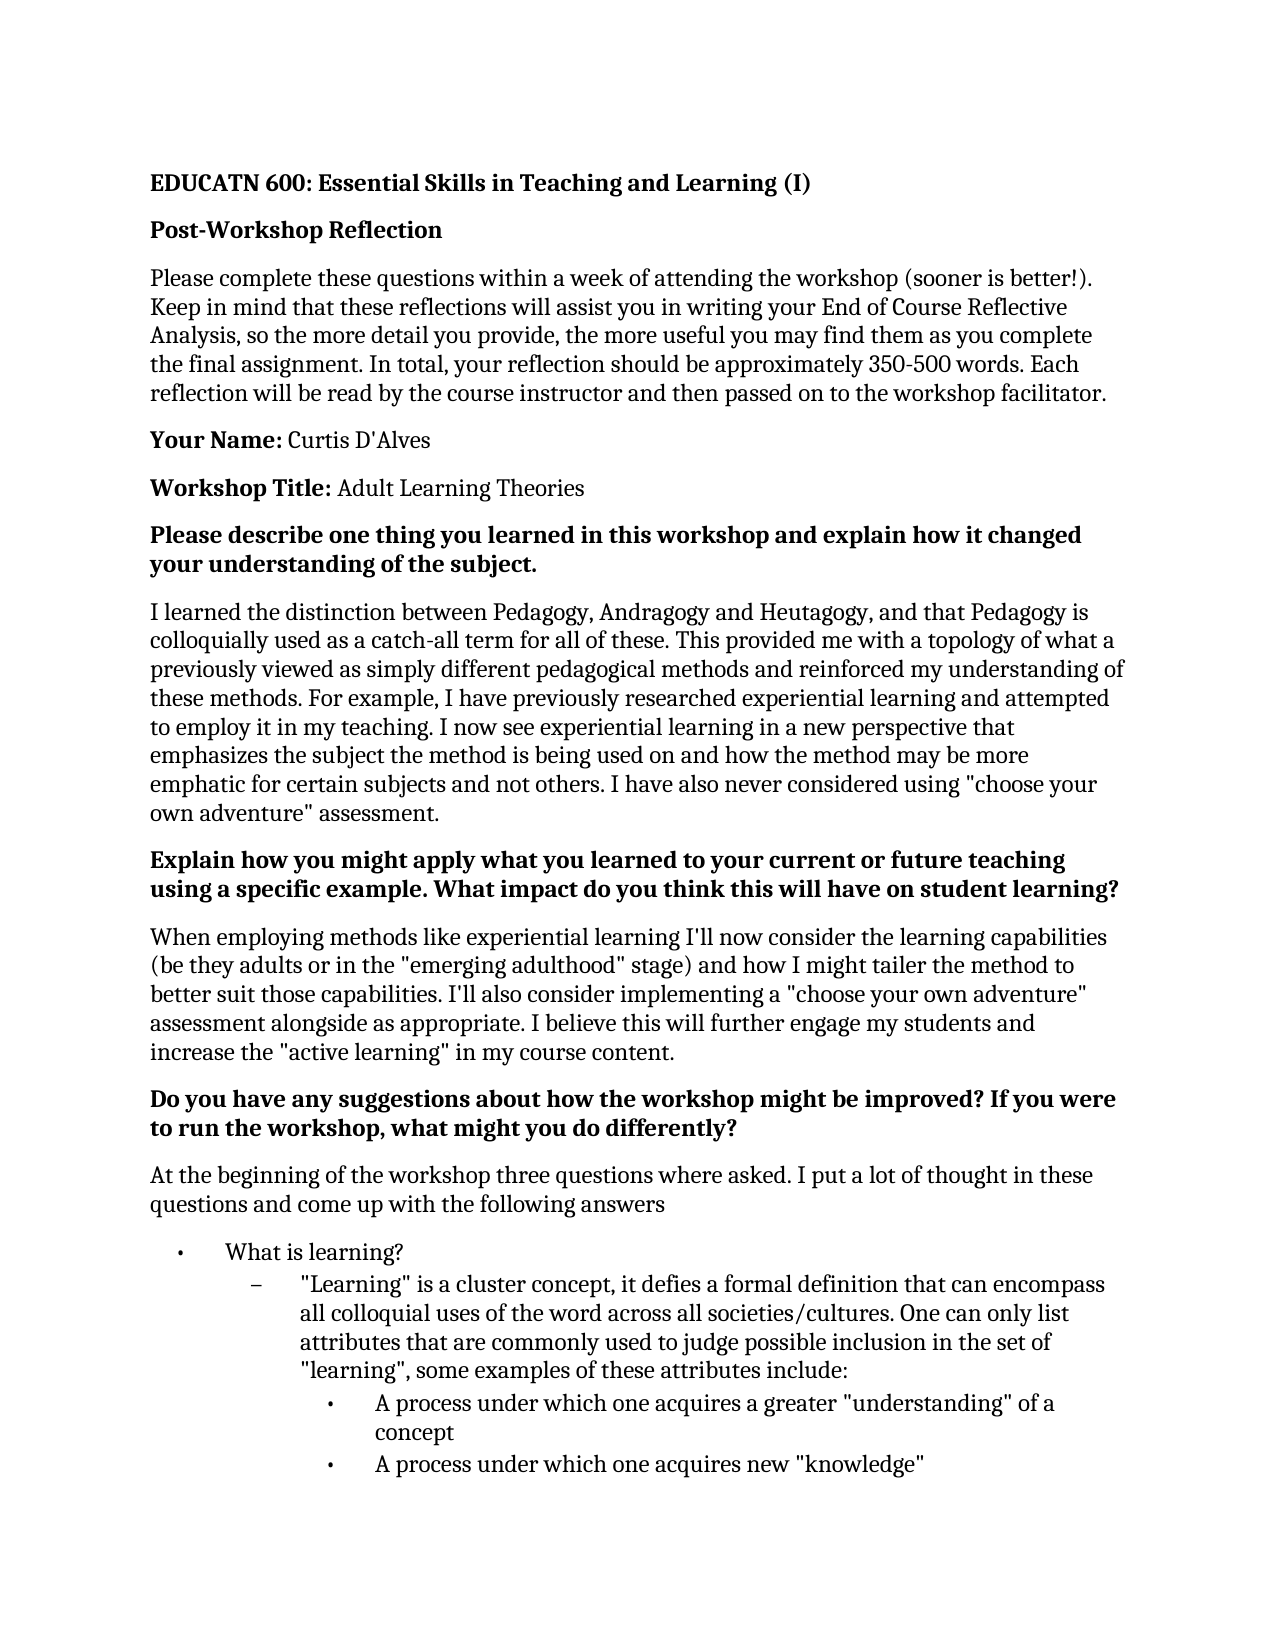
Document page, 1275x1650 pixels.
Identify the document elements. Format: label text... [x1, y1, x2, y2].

text EDUCATN 600: Essential Skills in Teaching and Learning (I) [150, 169, 1125, 197]
list A process under which one acquires new "knowledge" [325, 1450, 1125, 1479]
text Workshop Title: Adult Learning Theories [150, 474, 1125, 502]
text Please describe one thing you learned in this workshop and explain how it changed your understanding of the subject. [150, 521, 1125, 579]
text Your Name: Curtis D'Alves [150, 426, 1125, 455]
text Explain how you might apply what you learned to your current or future teaching using a specific example. What impact do you think this will have on student learning? [150, 846, 1125, 904]
text Do you have any suggestions about how the workshop might be improved? If you were to run the workshop, what might you do differently? [150, 1085, 1125, 1142]
text At the beginning of the workshop three questions where asked. I put a lot of thought in these questions and come up with the following answers [150, 1161, 1125, 1219]
text I learned the distinction between Pedagogy, Andragogy and Heutagogy, and that Pedagogy is colloquially used as a catch-all term for all of these. This provided me with a topology of what a previously viewed as simply different pedagogical methods and reinforced my understanding of these methods. For example, I have previously researched experiential learning and attempted to employ it in my teaching. I now see experiential learning in a new perspective that emphasizes the subject the method is being used on and how the method may be more emphatic for certain subjects and not others. I have also never considered using "choose your own adventure" assessment. [150, 597, 1125, 827]
list What is learning? [175, 1237, 1125, 1266]
text When employing methods like experiential learning I'll now consider the learning capabilities (be they adults or in the "emerging adulthood" stage) and how I might tailer the method to better suit those capabilities. I'll also consider implementing a "choose your own adventure" assessment alongside as appropriate. I believe this will further engage my students and increase the "active learning" in my course content. [150, 922, 1125, 1066]
list A process under which one acquires a greater "understanding" of a concept [325, 1389, 1125, 1446]
list "Learning" is a cluster concept, it defies a formal definition that can encompass all colloquial uses of the word across all societies/cultures. One can only list attributes that are commonly used to judge possible inclusion in the set of "learning", some examples of these attributes include: [250, 1270, 1125, 1385]
text Please complete these questions within a week of attending the workshop (sooner is better!). Keep in mind that these reflections will assist you in writing your End of Course Reflective Analysis, so the more detail you provide, the more useful you may find them as you complete the final assignment. In total, your reflection should be approximately 350-500 words. Each reflection will be read by the course instructor and then passed on to the workshop facilitator. [150, 264, 1125, 407]
text Post-Workshop Reflection [150, 216, 1125, 245]
